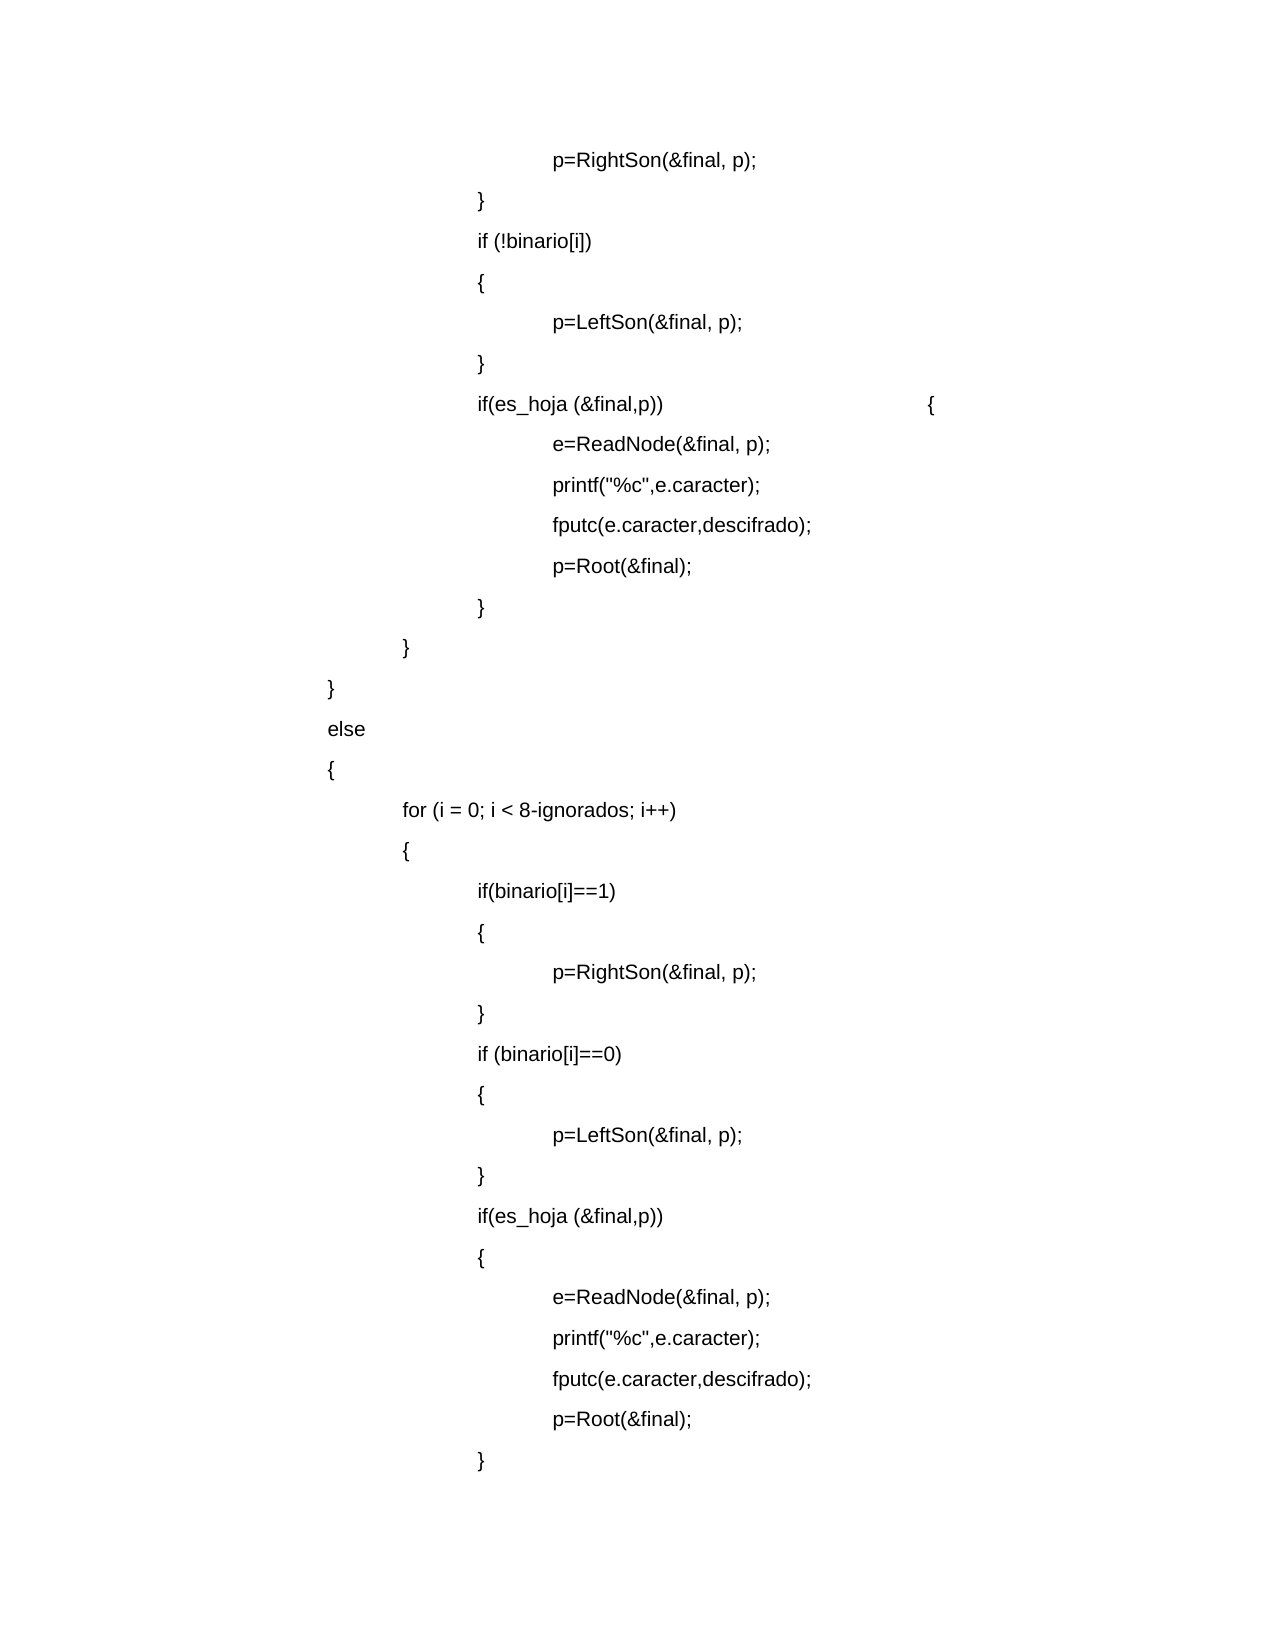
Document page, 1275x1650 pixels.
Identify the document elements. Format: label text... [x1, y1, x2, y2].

text if (binario[i]==0) [177, 1041, 1098, 1065]
text if(es_hoja (&final,p)) [177, 1204, 1098, 1228]
text } [177, 188, 1098, 212]
text } [177, 351, 1098, 375]
text p=Root(&final); [177, 1407, 1098, 1431]
text { [177, 919, 1098, 943]
text p=LeftSon(&final, p); [177, 310, 1098, 334]
text p=Root(&final); [177, 554, 1098, 578]
text } [177, 1448, 1098, 1472]
text } [177, 635, 1098, 659]
text printf("%c",e.caracter); [177, 473, 1098, 497]
text } [177, 594, 1098, 618]
text { [177, 1244, 1098, 1268]
text p=LeftSon(&final, p); [177, 1123, 1098, 1147]
text } [177, 1163, 1098, 1187]
text } [177, 1001, 1098, 1025]
text fputc(e.caracter,descifrado); [177, 513, 1098, 537]
text p=RightSon(&final, p); [177, 960, 1098, 984]
text p=RightSon(&final, p); [177, 148, 1098, 172]
text { [177, 757, 1098, 781]
text printf("%c",e.caracter); [177, 1326, 1098, 1350]
text e=ReadNode(&final, p); [177, 432, 1098, 456]
text if(binario[i]==1) [177, 879, 1098, 903]
text if(es_hoja (&final,p)) { [177, 391, 1098, 415]
text else [177, 716, 1098, 740]
text { [177, 1082, 1098, 1106]
text } [177, 676, 1098, 700]
text fputc(e.caracter,descifrado); [177, 1366, 1098, 1390]
text { [177, 269, 1098, 293]
text for (i = 0; i < 8-ignorados; i++) [177, 798, 1098, 822]
text if (!binario[i]) [177, 229, 1098, 253]
text { [177, 838, 1098, 862]
text e=ReadNode(&final, p); [177, 1285, 1098, 1309]
